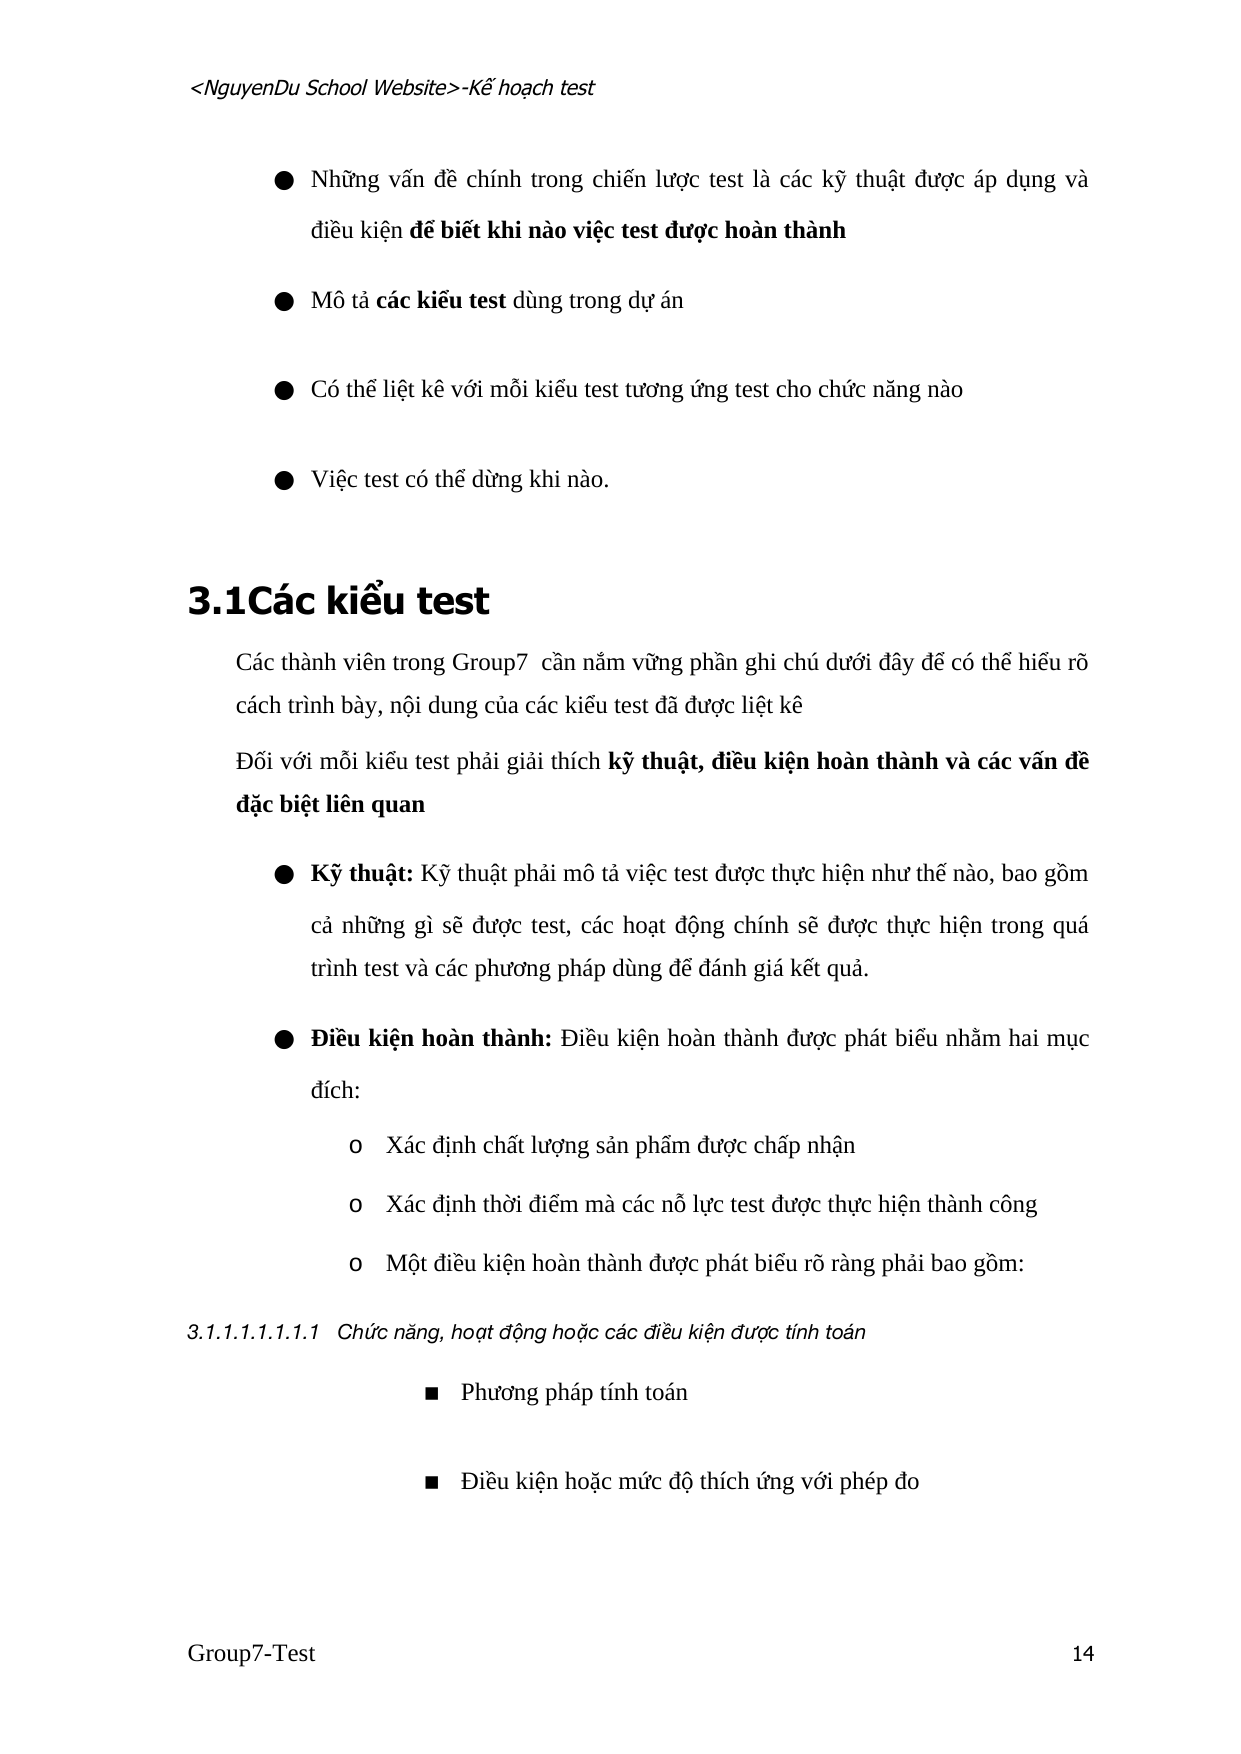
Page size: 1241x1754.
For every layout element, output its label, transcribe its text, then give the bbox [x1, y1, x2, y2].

list Có thể liệt kê với mỗi kiểu test tương ứng test cho chức năng nào [273, 361, 1090, 412]
text Các thành viên trong Group7 cần nắm vững phần ghi chú dưới đây để có thể hiểu rõ cách trình bày, nội dung của các kiểu test đã được liệt kê [236, 647, 1090, 719]
list Xác định thời điểm mà các nỗ lực test được thực hiện thành công [348, 1189, 1090, 1220]
list Phương pháp tính toán [423, 1363, 1090, 1414]
list Việc test có thể dừng khi nào. [273, 450, 1090, 501]
list Kỹ thuật: Kỹ thuật phải mô tả việc test được thực hiện như thế nào, bao gồm cả những gì sẽ được test, các hoạt động chính sẽ được thực hiện trong quá trình test và các phương pháp dùng để đánh giá kết quả. [273, 845, 1090, 982]
list Xác định chất lượng sản phẩm được chấp nhận [348, 1130, 1090, 1161]
list Những vấn đề chính trong chiến lược test là các kỹ thuật được áp dụng và điều kiện để biết khi nào việc test được hoàn thành [273, 150, 1090, 244]
subtitle Các kiểu test [187, 577, 1090, 622]
list Điều kiện hoặc mức độ thích ứng với phép đo [423, 1452, 1090, 1504]
list Chức năng, hoạt động hoặc các điều kiện được tính toán [187, 1319, 1090, 1345]
list Một điều kiện hoàn thành được phát biểu rõ ràng phải bao gồm: [348, 1248, 1090, 1279]
text Đối với mỗi kiểu test phải giải thích kỹ thuật, điều kiện hoàn thành và các vấn đề đặc biệt liên quan [236, 746, 1090, 818]
list Mô tả các kiểu test dùng trong dự án [273, 271, 1090, 322]
list Điều kiện hoàn thành: Điều kiện hoàn thành được phát biểu nhằm hai mục đích: [273, 1009, 1090, 1103]
